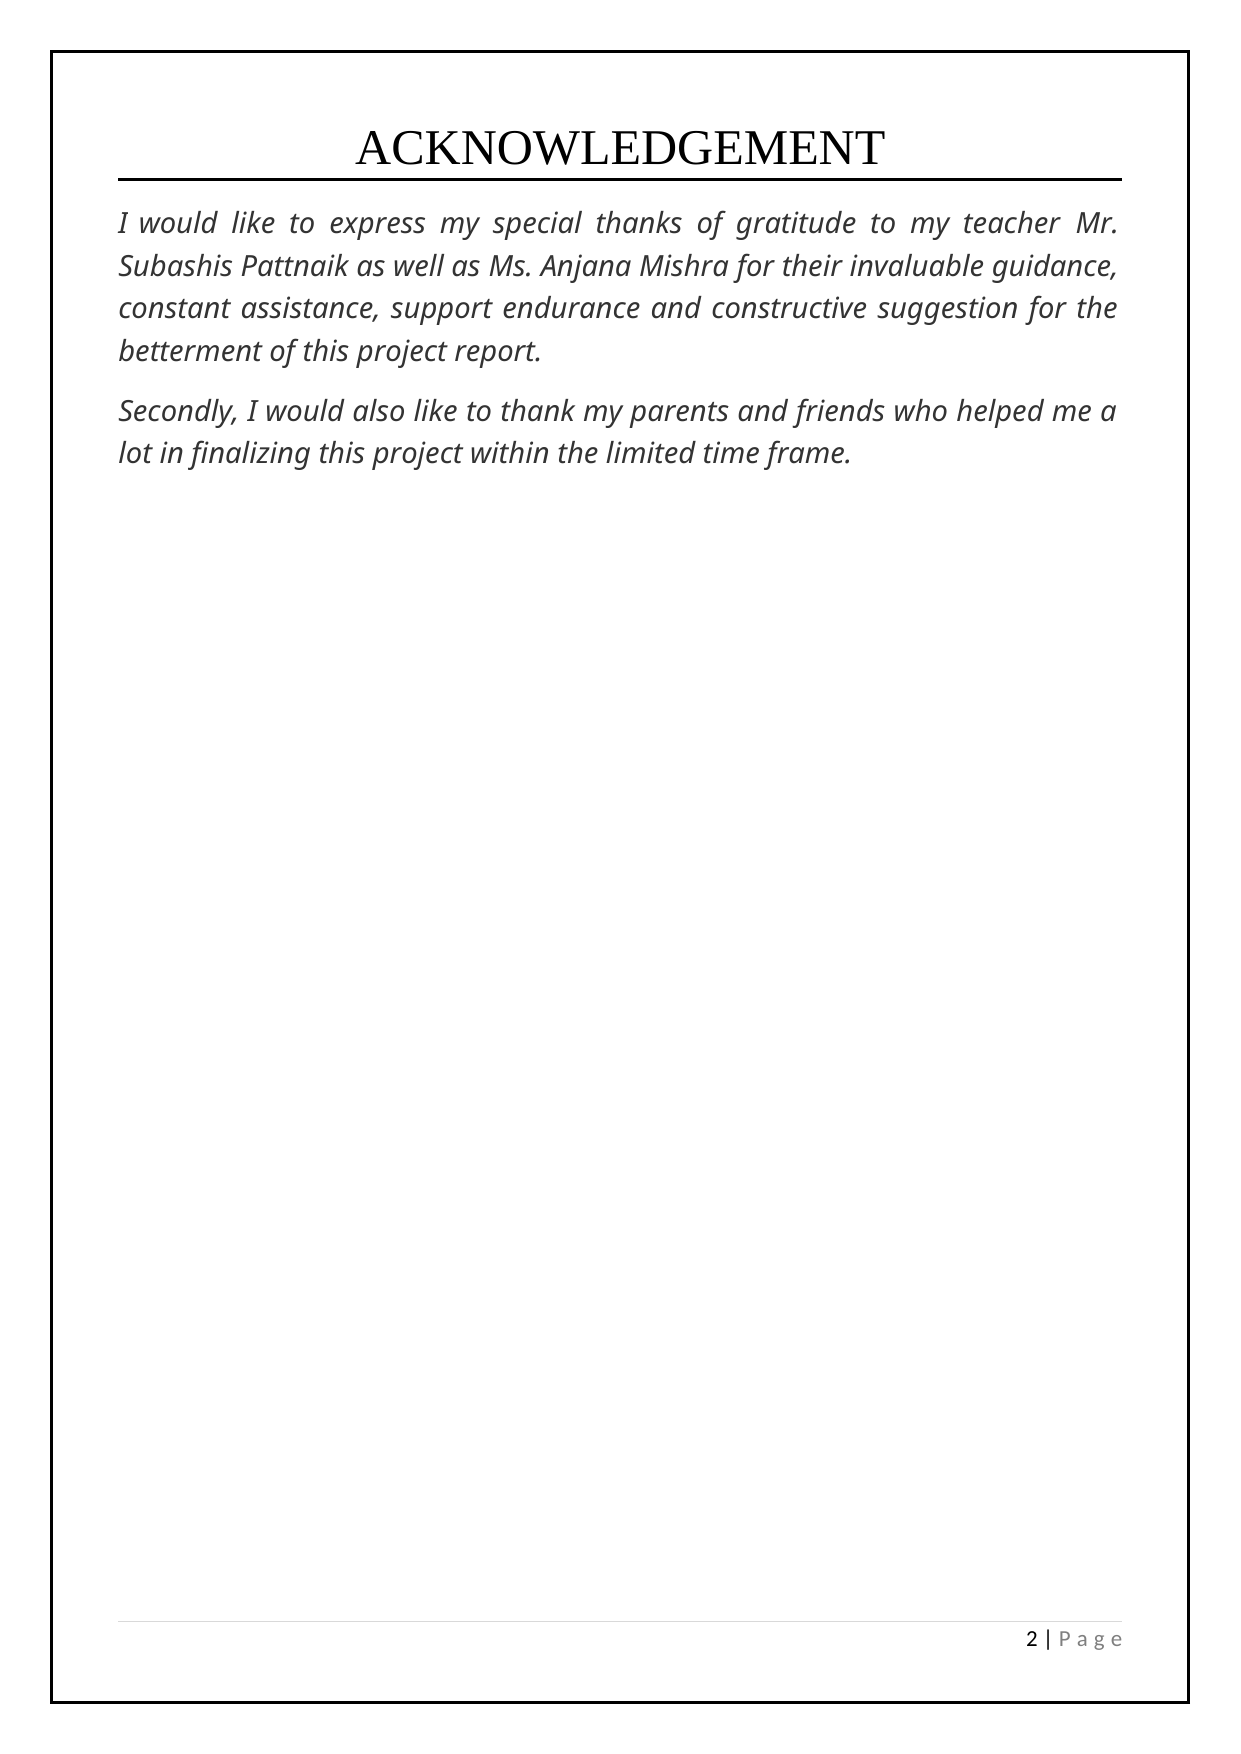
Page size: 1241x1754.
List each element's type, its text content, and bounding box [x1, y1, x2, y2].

text Secondly, I would also like to thank my parents and friends who helped me a lot in finalizing this project within the limited time frame. [118, 390, 1122, 472]
text I would like to express my special thanks of gratitude to my teacher Mr. Subashis Pattnaik as well as Ms. Anjana Mishra for their invaluable guidance, constant assistance, support endurance and constructive suggestion for the betterment of this project report. [118, 202, 1122, 370]
text ACKNOWLEDGEMENT [118, 118, 1122, 178]
